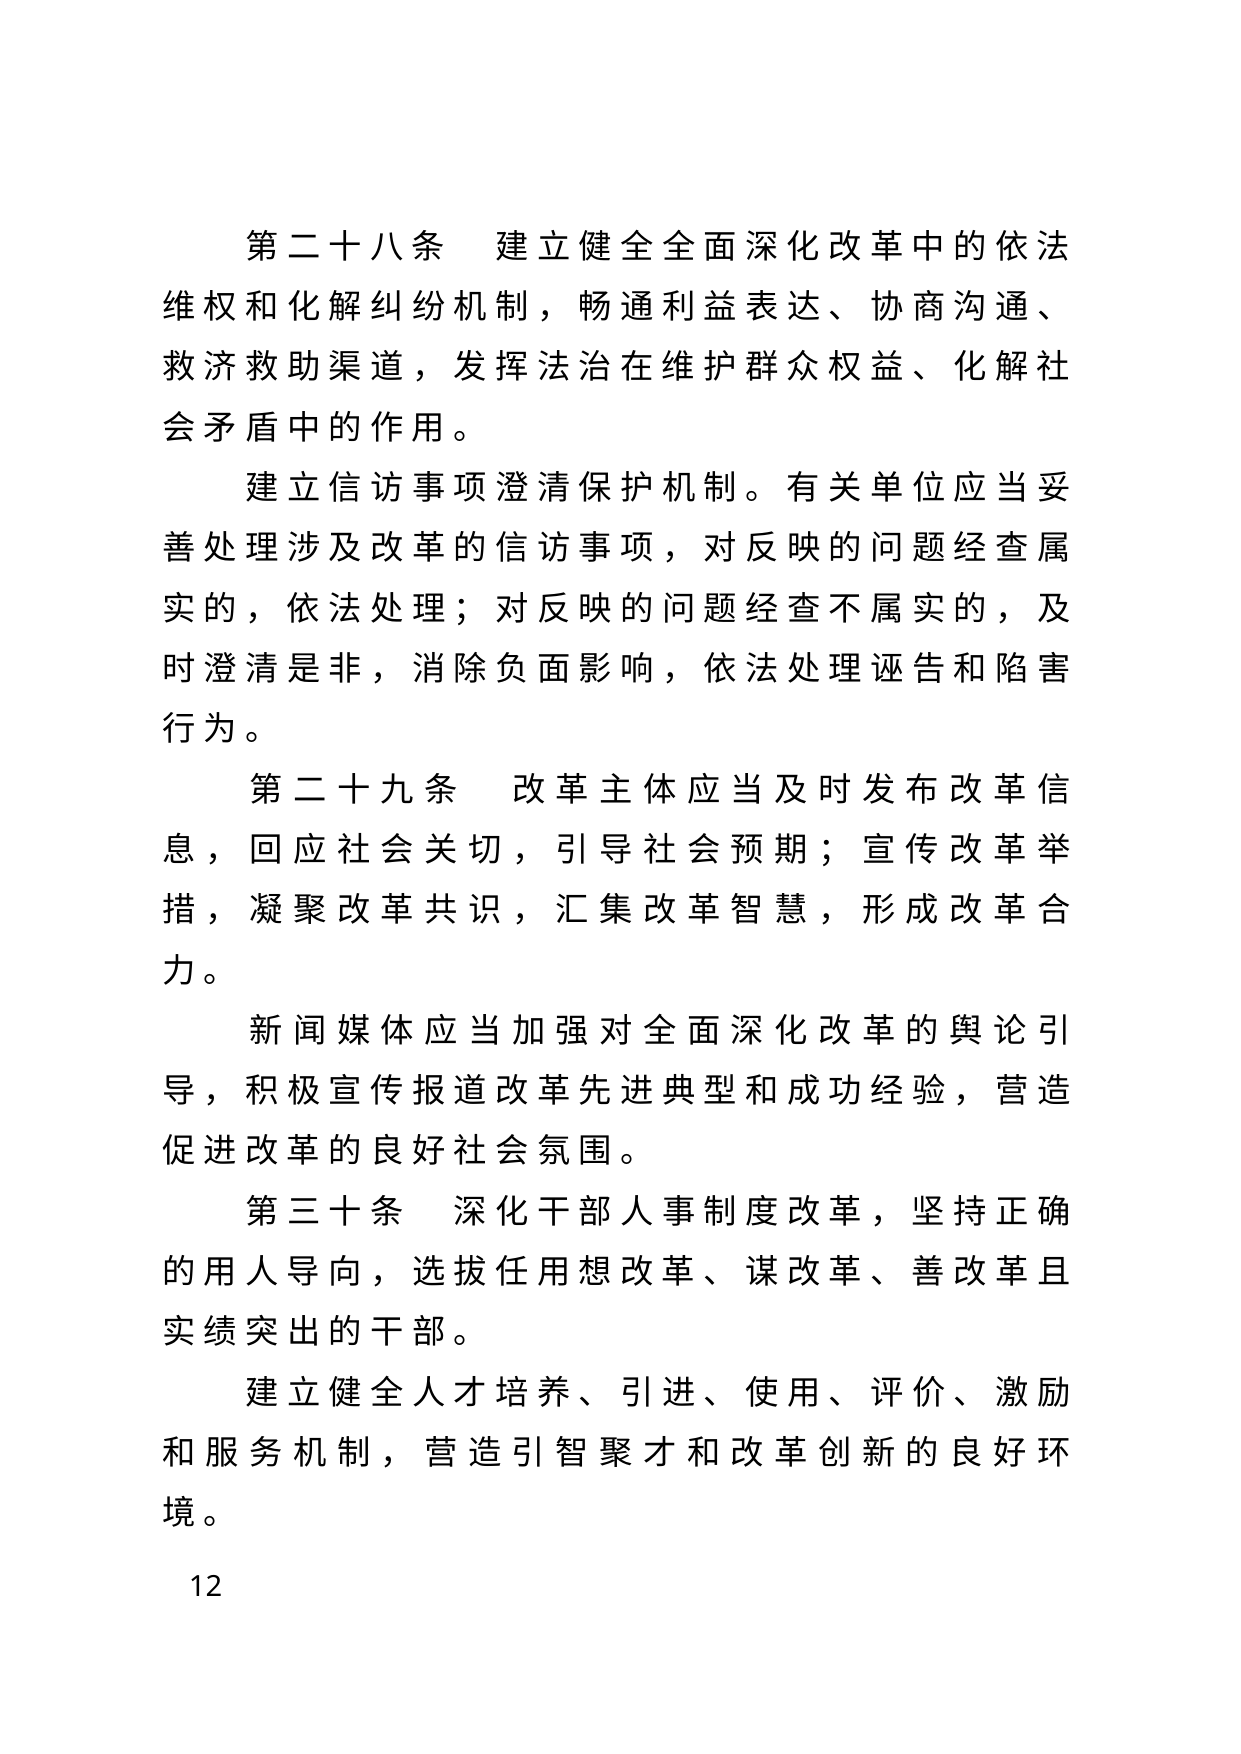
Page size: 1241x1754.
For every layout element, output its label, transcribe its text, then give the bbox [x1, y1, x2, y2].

text 建立健全人才培养、引进、使用、评价、激励和服务机制，营造引智聚才和改革创新的良好环境。 [162, 1359, 1078, 1540]
text 建立信访事项澄清保护机制。有关单位应当妥善处理涉及改革的信访事项，对反映的问题经查属实的，依法处理；对反映的问题经查不属实的，及时澄清是非，消除负面影响，依法处理诬告和陷害行为。 [162, 455, 1078, 756]
text 第二十九条 改革主体应当及时发布改革信息，回应社会关切，引导社会预期；宣传改革举措，凝聚改革共识，汇集改革智慧，形成改革合力。 [162, 756, 1078, 998]
text 第二十八条 建立健全全面深化改革中的依法维权和化解纠纷机制，畅通利益表达、协商沟通、救济救助渠道，发挥法治在维护群众权益、化解社会矛盾中的作用。 [162, 213, 1078, 455]
text 第三十条 深化干部人事制度改革，坚持正确的用人导向，选拔任用想改革、谋改革、善改革且实绩突出的干部。 [162, 1178, 1078, 1359]
text 新闻媒体应当加强对全面深化改革的舆论引导，积极宣传报道改革先进典型和成功经验，营造促进改革的良好社会氛围。 [162, 998, 1078, 1178]
